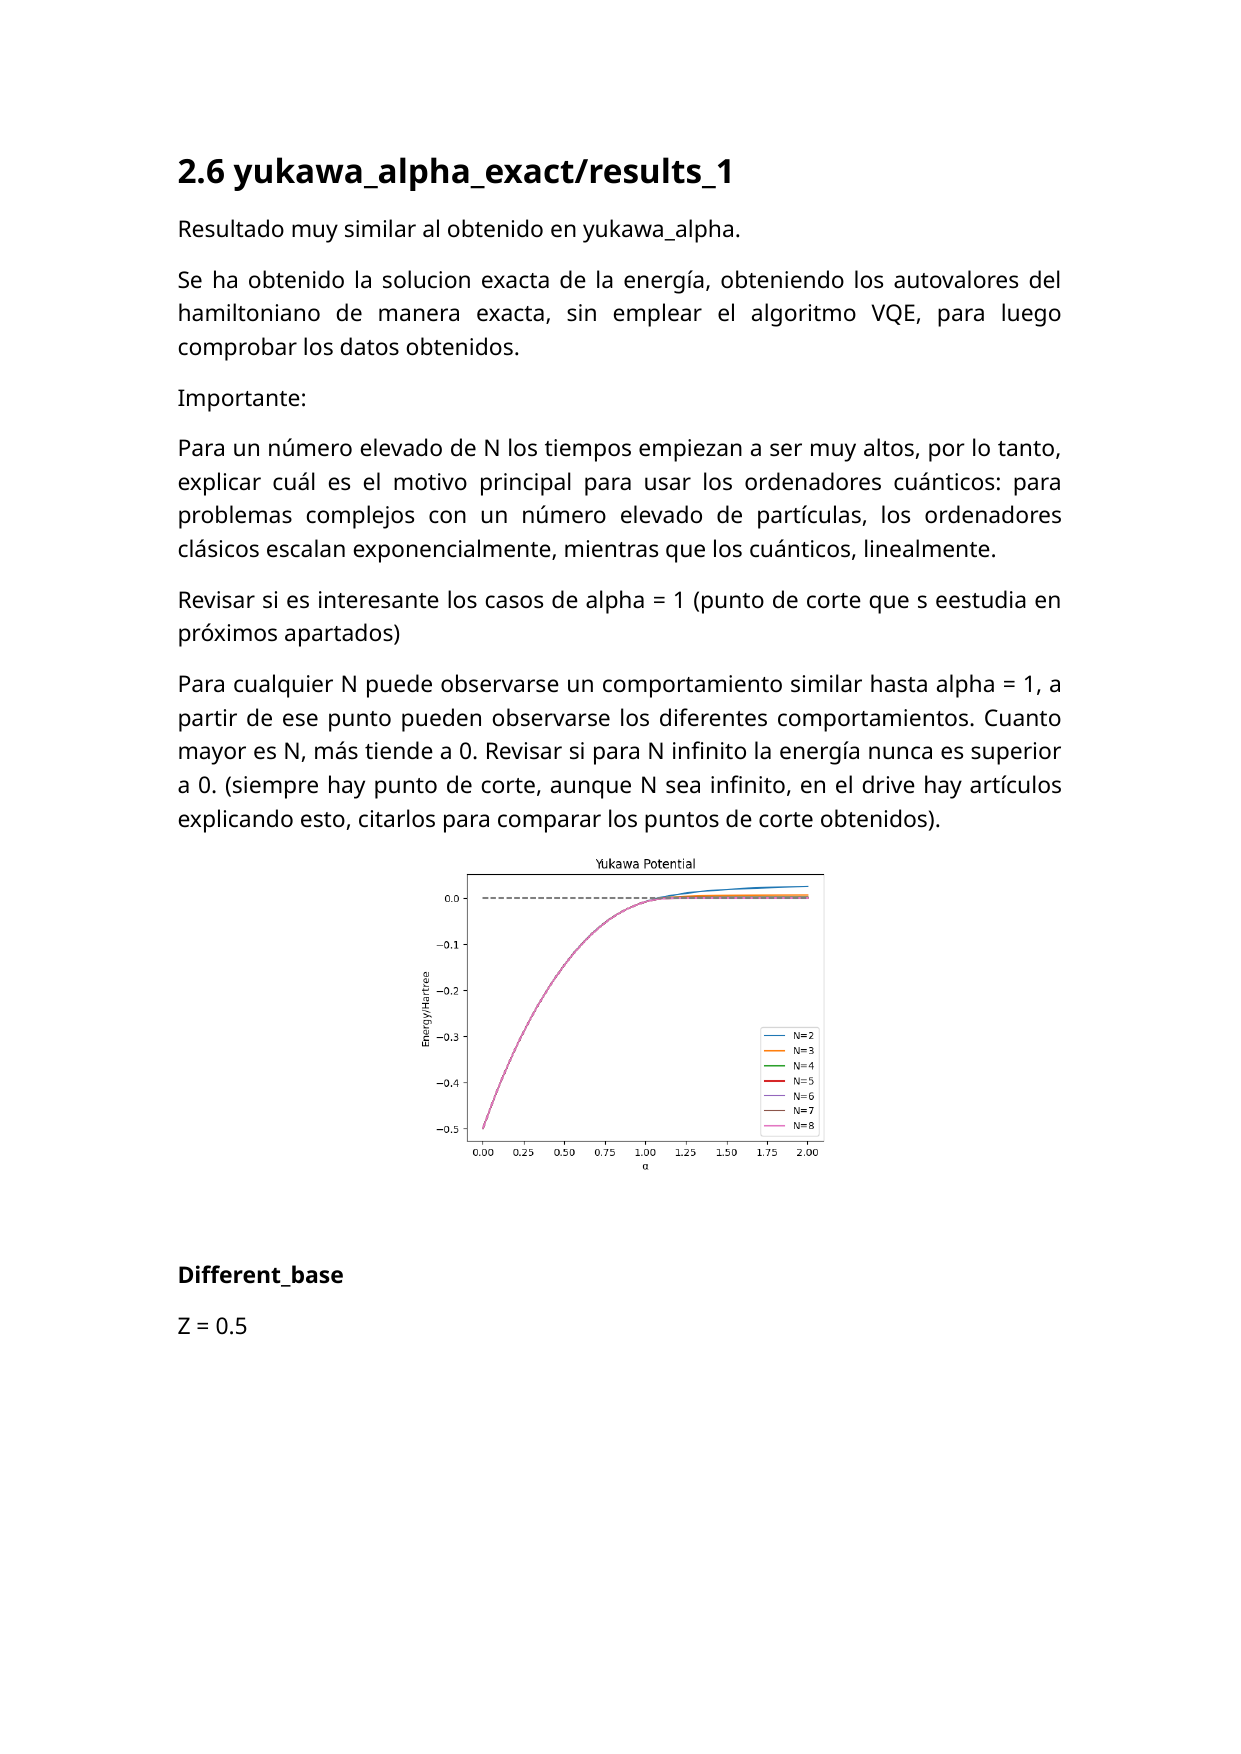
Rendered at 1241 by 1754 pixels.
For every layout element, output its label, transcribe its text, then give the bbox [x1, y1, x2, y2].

text Se ha obtenido la solucion exacta de la energía, obteniendo los autovalores del hamiltoniano de manera exacta, sin emplear el algoritmo VQE, para luego comprobar los datos obtenidos. [177, 264, 1063, 362]
text Z = 0.5 [177, 1310, 1063, 1341]
text Para cualquier N puede observarse un comportamiento similar hasta alpha = 1, a partir de ese punto pueden observarse los diferentes comportamientos. Cuanto mayor es N, más tiende a 0. Revisar si para N infinito la energía nunca es superior a 0. (siempre hay punto de corte, aunque N sea infinito, en el drive hay artículos explicando esto, citarlos para comparar los puntos de corte obtenidos). [177, 668, 1063, 834]
text Para un número elevado de N los tiempos empiezan a ser muy altos, por lo tanto, explicar cuál es el motivo principal para usar los ordenadores cuánticos: para problemas complejos con un número elevado de partículas, los ordenadores clásicos escalan exponencialmente, mientras que los cuánticos, linealmente. [177, 432, 1063, 564]
text Different_base [177, 1259, 1063, 1291]
text Importante: [177, 382, 1063, 413]
text Revisar si es interesante los casos de alpha = 1 (punto de corte que s eestudia en próximos apartados) [177, 584, 1063, 649]
text 2.6 yukawa_alpha_exact/results_1 [177, 148, 1063, 193]
text Resultado muy similar al obtenido en yukawa_alpha. [177, 213, 1063, 244]
picture [416, 853, 825, 1175]
